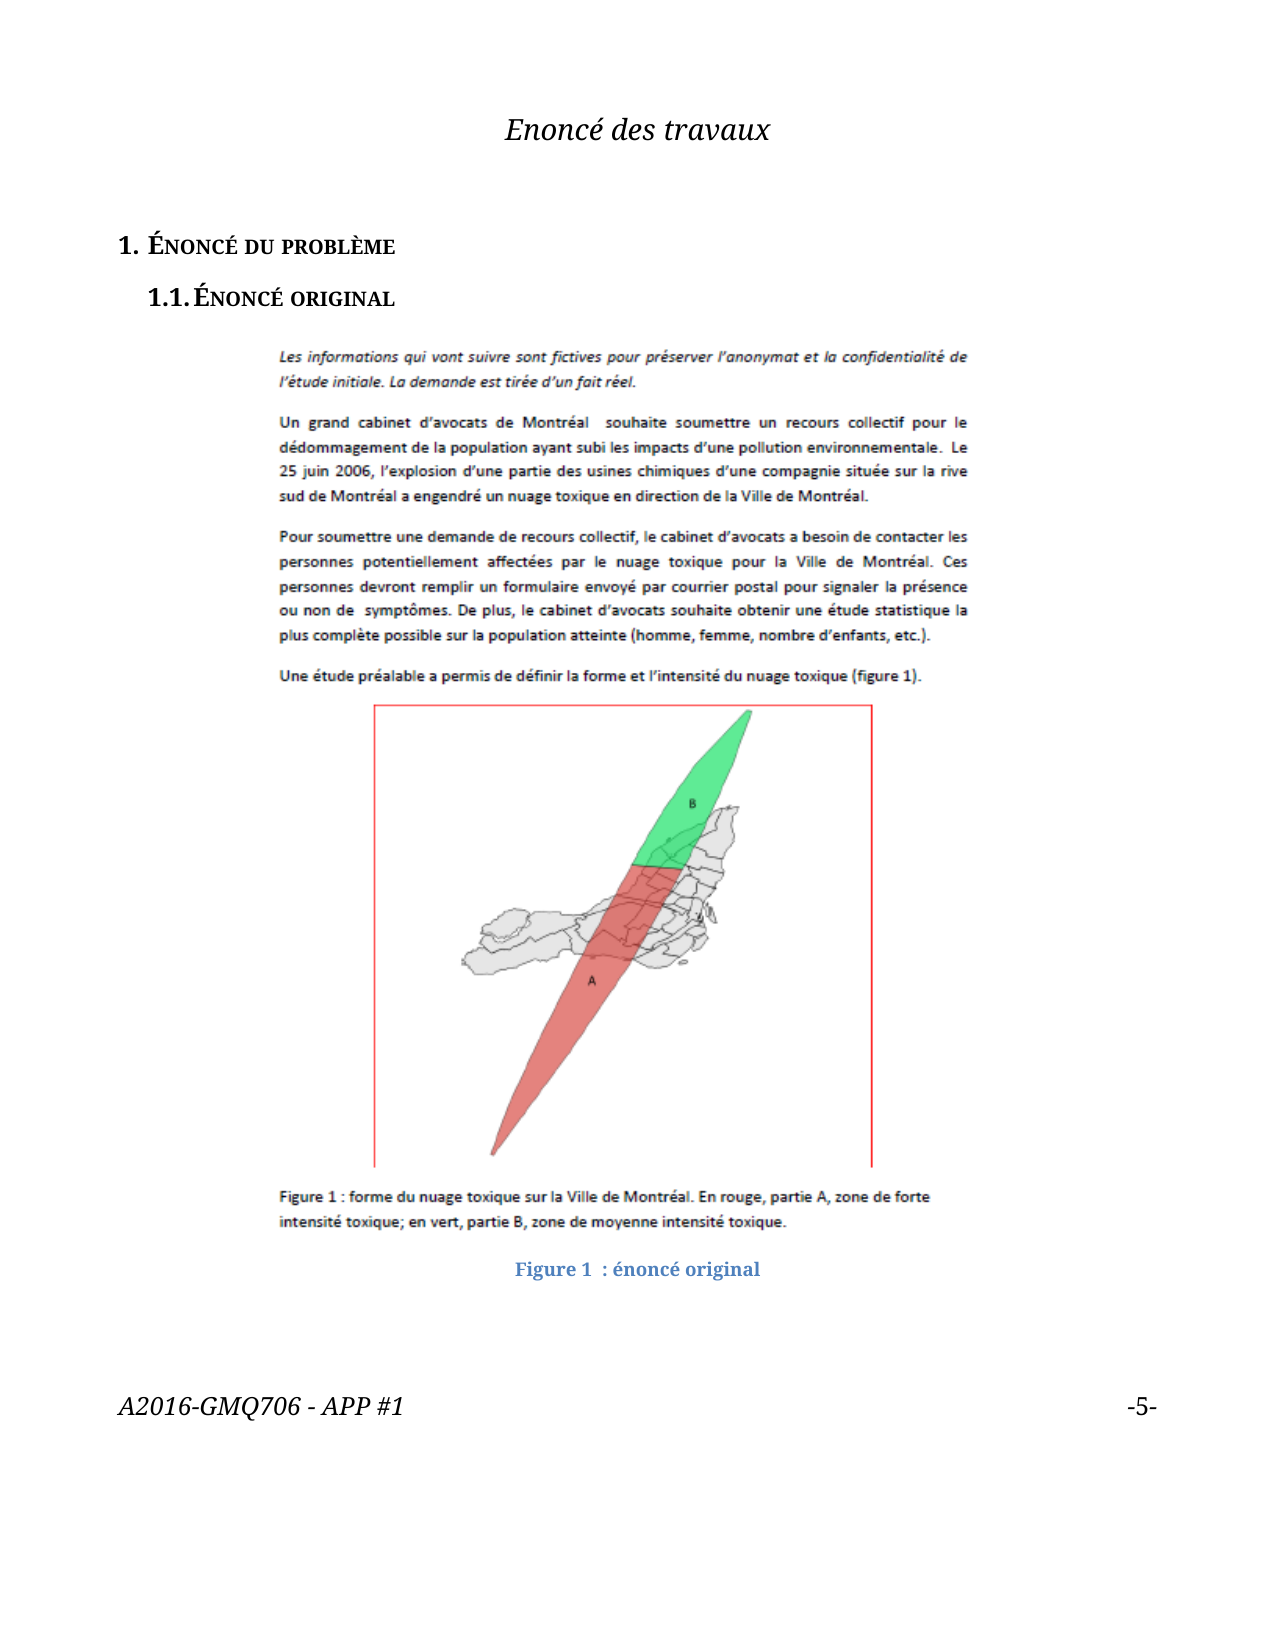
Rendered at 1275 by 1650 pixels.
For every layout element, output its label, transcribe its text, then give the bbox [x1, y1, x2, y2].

picture [263, 331, 1012, 1257]
subtitle Énoncé du problème [118, 228, 1157, 262]
subtitle Énoncé original [148, 280, 1157, 314]
